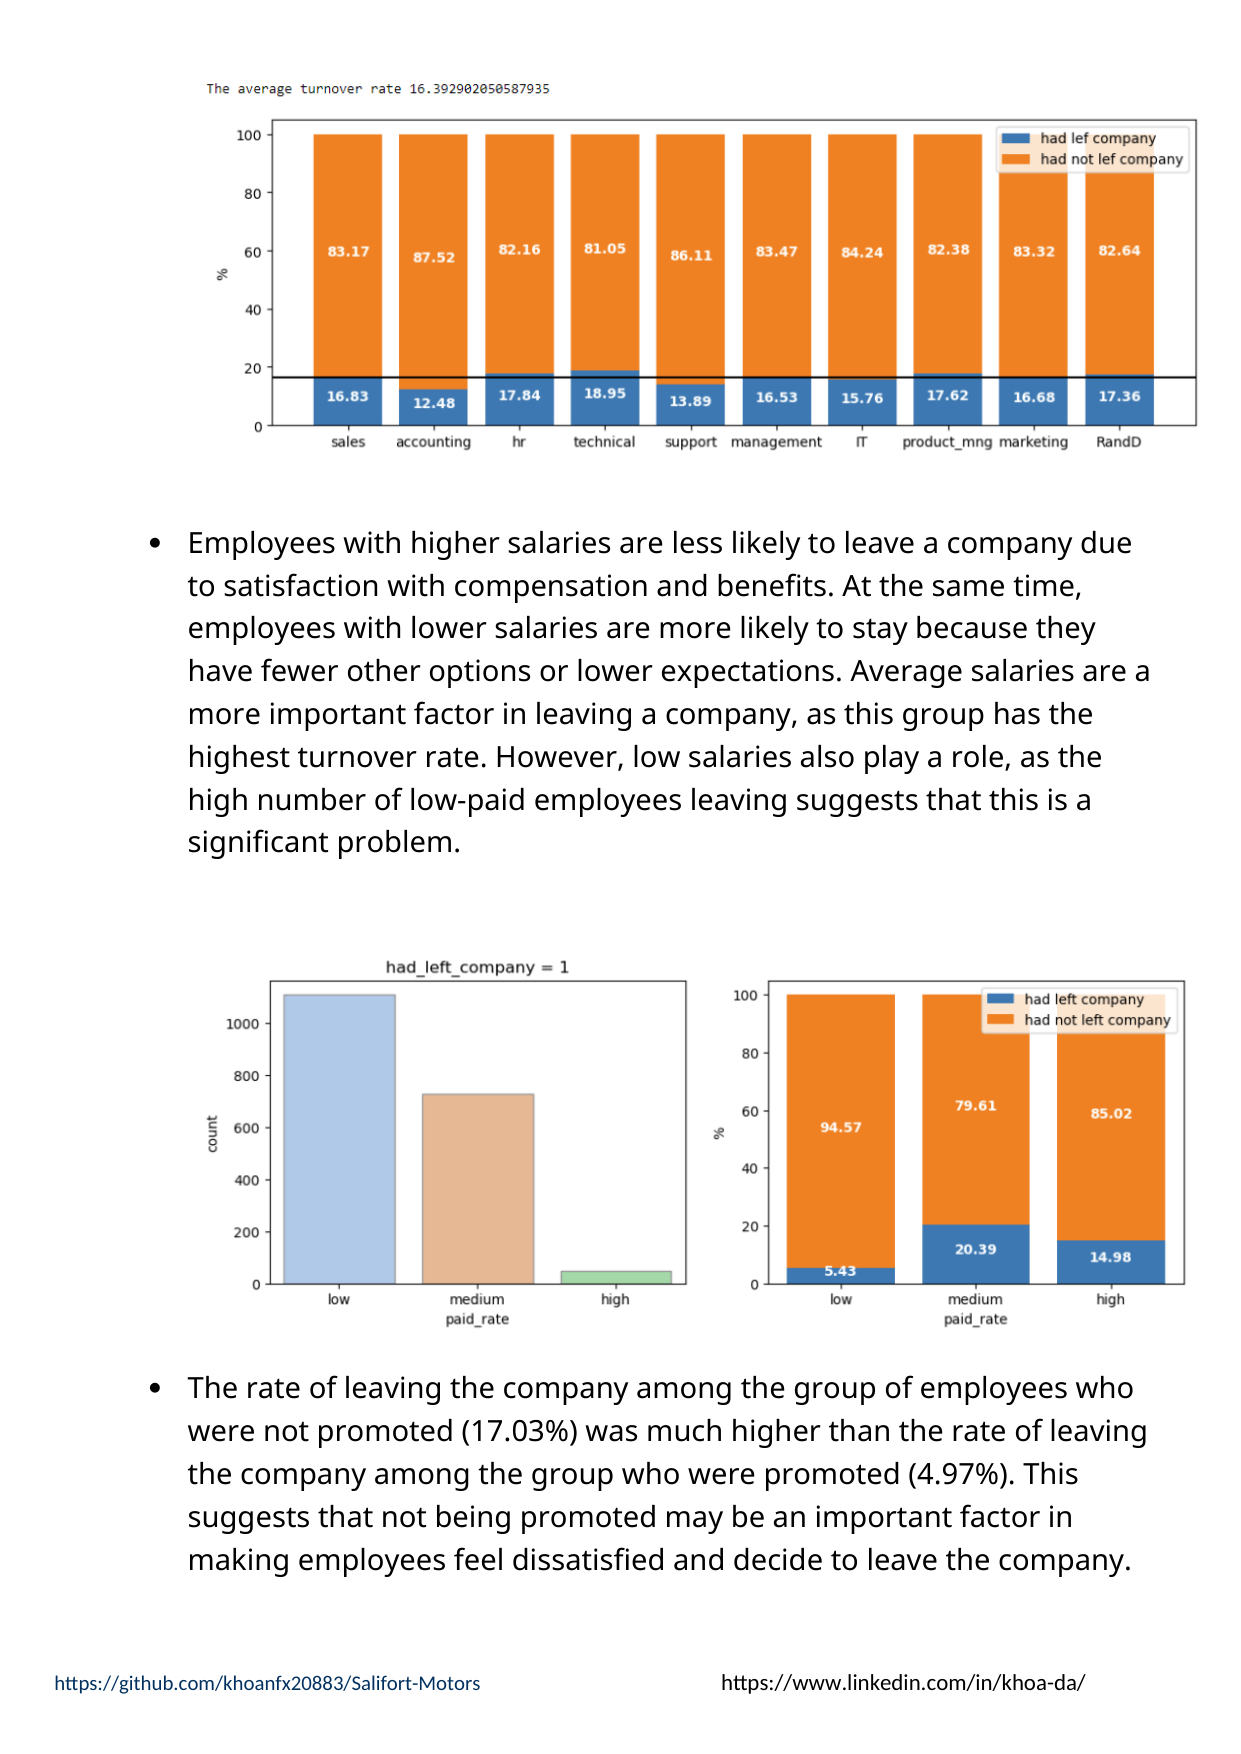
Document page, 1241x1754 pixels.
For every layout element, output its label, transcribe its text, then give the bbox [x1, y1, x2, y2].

list The rate of leaving the company among the group of employees who were not promoted (17.03%) was much higher than the rate of leaving the company among the group who were promoted (4.97%). This suggests that not being promoted may be an important factor in making employees feel dissatisfied and decide to leave the company. [150, 1367, 1165, 1578]
picture [187, 940, 1215, 1349]
list Employees with higher salaries are less likely to leave a company due to satisfaction with compensation and benefits. At the same time, employees with lower salaries are more likely to stay because they have fewer other options or lower expectations. Average salaries are a more important factor in leaving a company, as this group has the highest turnover rate. However, low salaries also play a role, as the high number of low-paid employees leaving suggests that this is a significant problem. [150, 522, 1165, 861]
picture [187, 75, 1230, 477]
